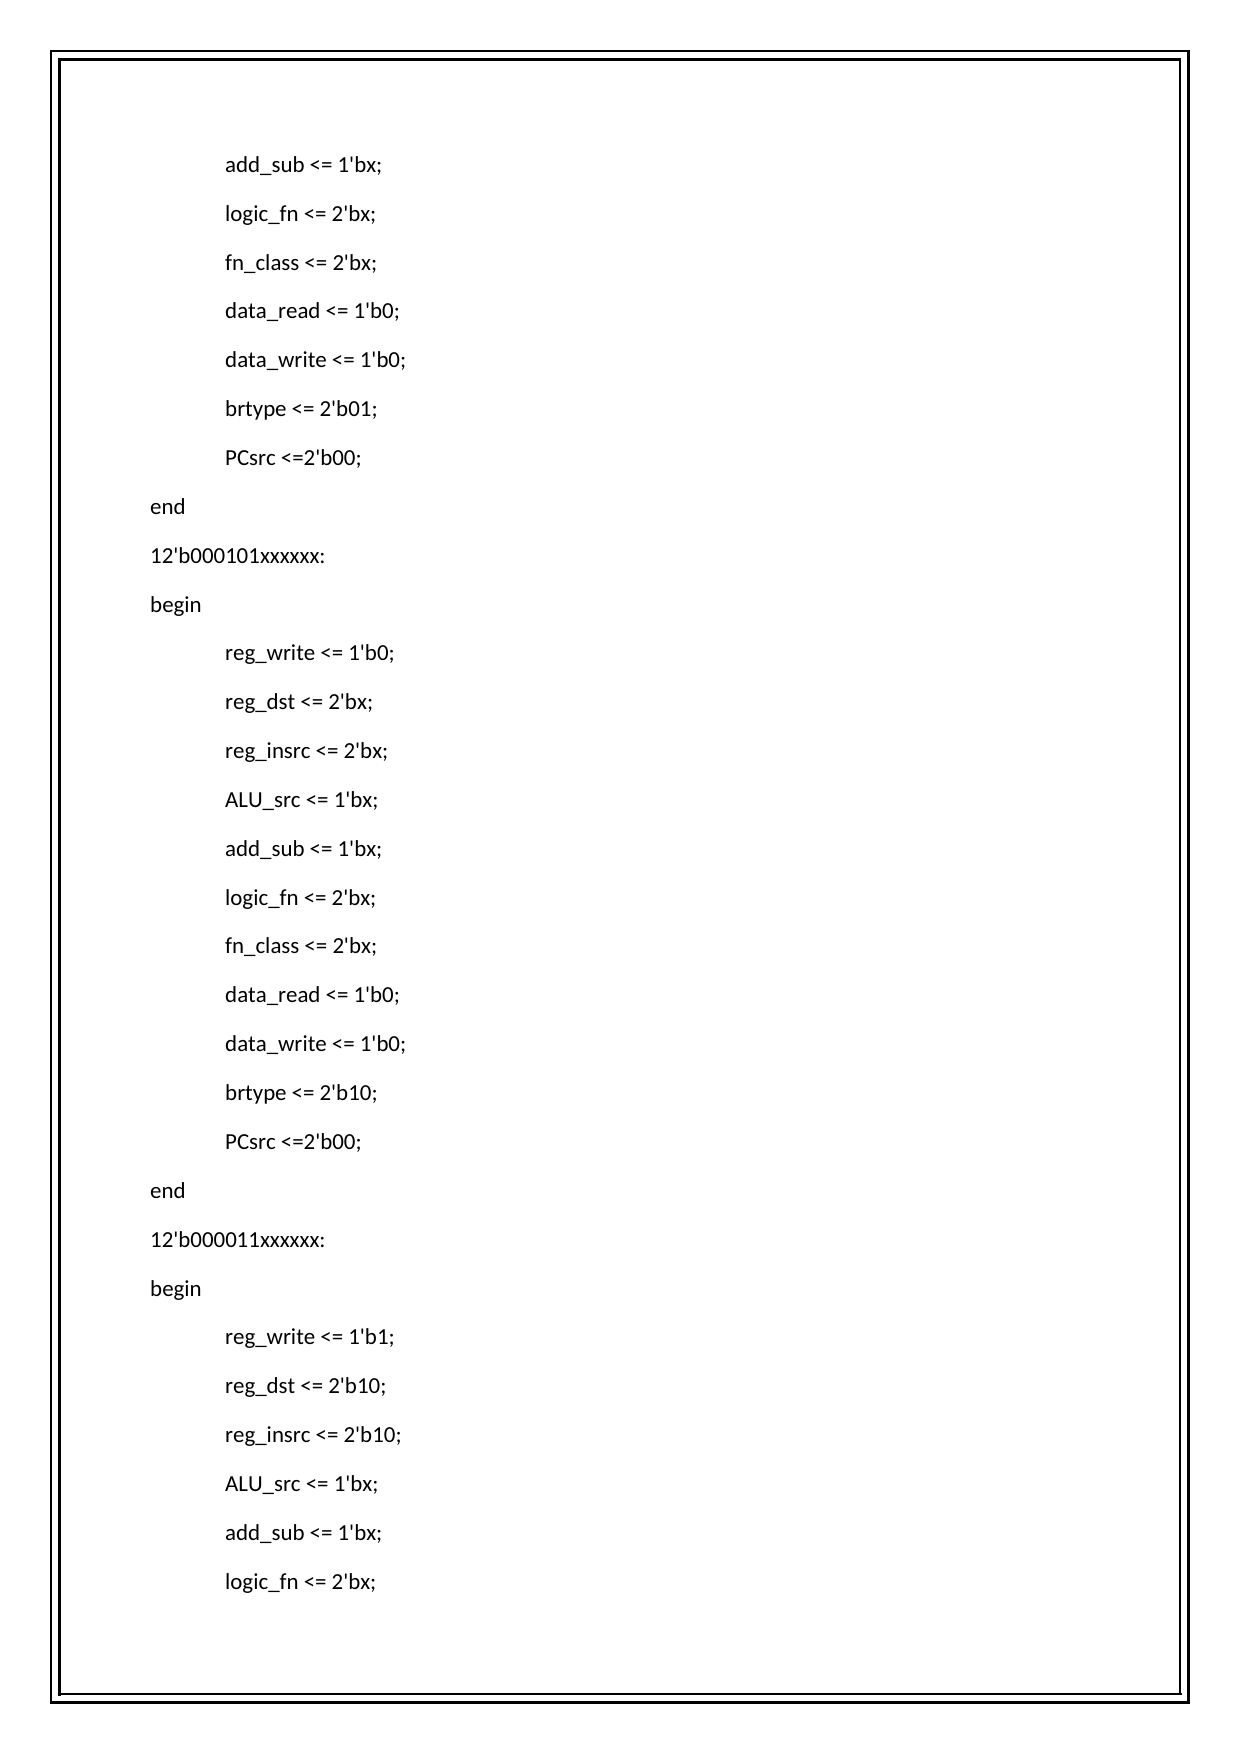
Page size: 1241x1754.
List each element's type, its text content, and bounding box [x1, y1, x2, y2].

text logic_fn <= 2'bx; [150, 199, 1090, 227]
text reg_insrc <= 2'b10; [150, 1420, 1090, 1448]
text fn_class <= 2'bx; [150, 932, 1090, 960]
text logic_fn <= 2'bx; [150, 1567, 1090, 1595]
text fn_class <= 2'bx; [150, 248, 1090, 276]
text reg_dst <= 2'b10; [150, 1371, 1090, 1399]
text data_write <= 1'b0; [150, 1029, 1090, 1057]
text reg_insrc <= 2'bx; [150, 736, 1090, 764]
text 12'b000011xxxxxx: [150, 1225, 1090, 1253]
text logic_fn <= 2'bx; [150, 883, 1090, 911]
text begin [150, 1274, 1090, 1302]
text ALU_src <= 1'bx; [150, 785, 1090, 813]
text reg_write <= 1'b1; [150, 1322, 1090, 1351]
text add_sub <= 1'bx; [150, 1518, 1090, 1546]
text reg_write <= 1'b0; [150, 638, 1090, 667]
text data_read <= 1'b0; [150, 297, 1090, 324]
text ALU_src <= 1'bx; [150, 1469, 1090, 1497]
text reg_dst <= 2'bx; [150, 687, 1090, 715]
text end [150, 492, 1090, 520]
text data_write <= 1'b0; [150, 345, 1090, 373]
text brtype <= 2'b01; [150, 394, 1090, 422]
text add_sub <= 1'bx; [150, 834, 1090, 862]
text PCsrc <=2'b00; [150, 1127, 1090, 1155]
text 12'b000101xxxxxx: [150, 541, 1090, 569]
text end [150, 1176, 1090, 1204]
text begin [150, 590, 1090, 618]
text data_read <= 1'b0; [150, 981, 1090, 1008]
text add_sub <= 1'bx; [150, 150, 1090, 178]
text PCsrc <=2'b00; [150, 443, 1090, 471]
text brtype <= 2'b10; [150, 1078, 1090, 1106]
